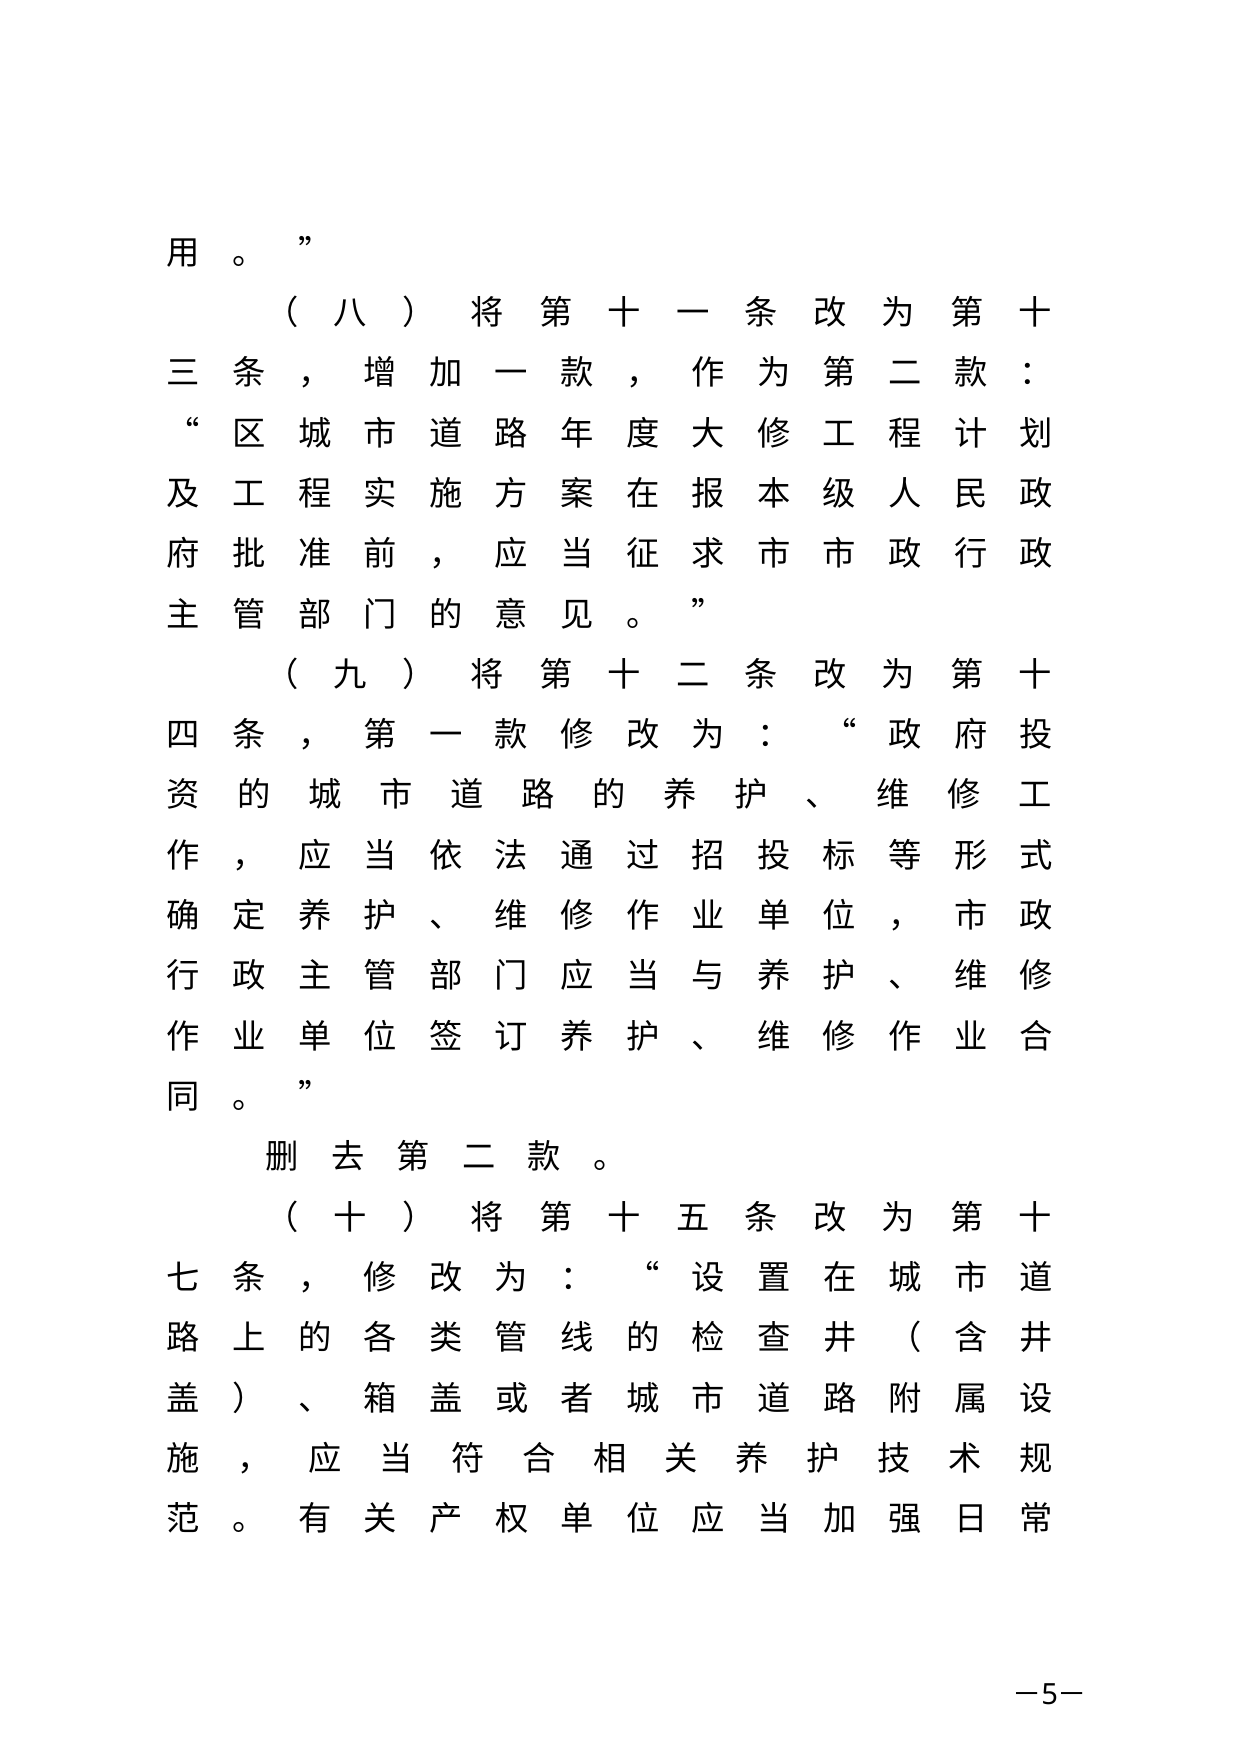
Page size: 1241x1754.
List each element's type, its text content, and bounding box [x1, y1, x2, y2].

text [167, 1184, 1085, 1546]
text 删去第二款。 [167, 1124, 1085, 1184]
text （九）将第十二条改为第十四条，第一款修改为：“政府投资的城市道路的养护、维修工作，应当依法通过招投标等形式确定养护、维修作业单位，市政行政主管部门应当与养护、维修作业单位签订养护、维修作业合同。” [167, 642, 1085, 1124]
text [167, 219, 1085, 280]
text （八）将第十一条改为第十三条，增加一款，作为第二款：“区城市道路年度大修工程计划及工程实施方案在报本级人民政府批准前，应当征求市市政行政主管部门的意见。” [167, 280, 1085, 642]
